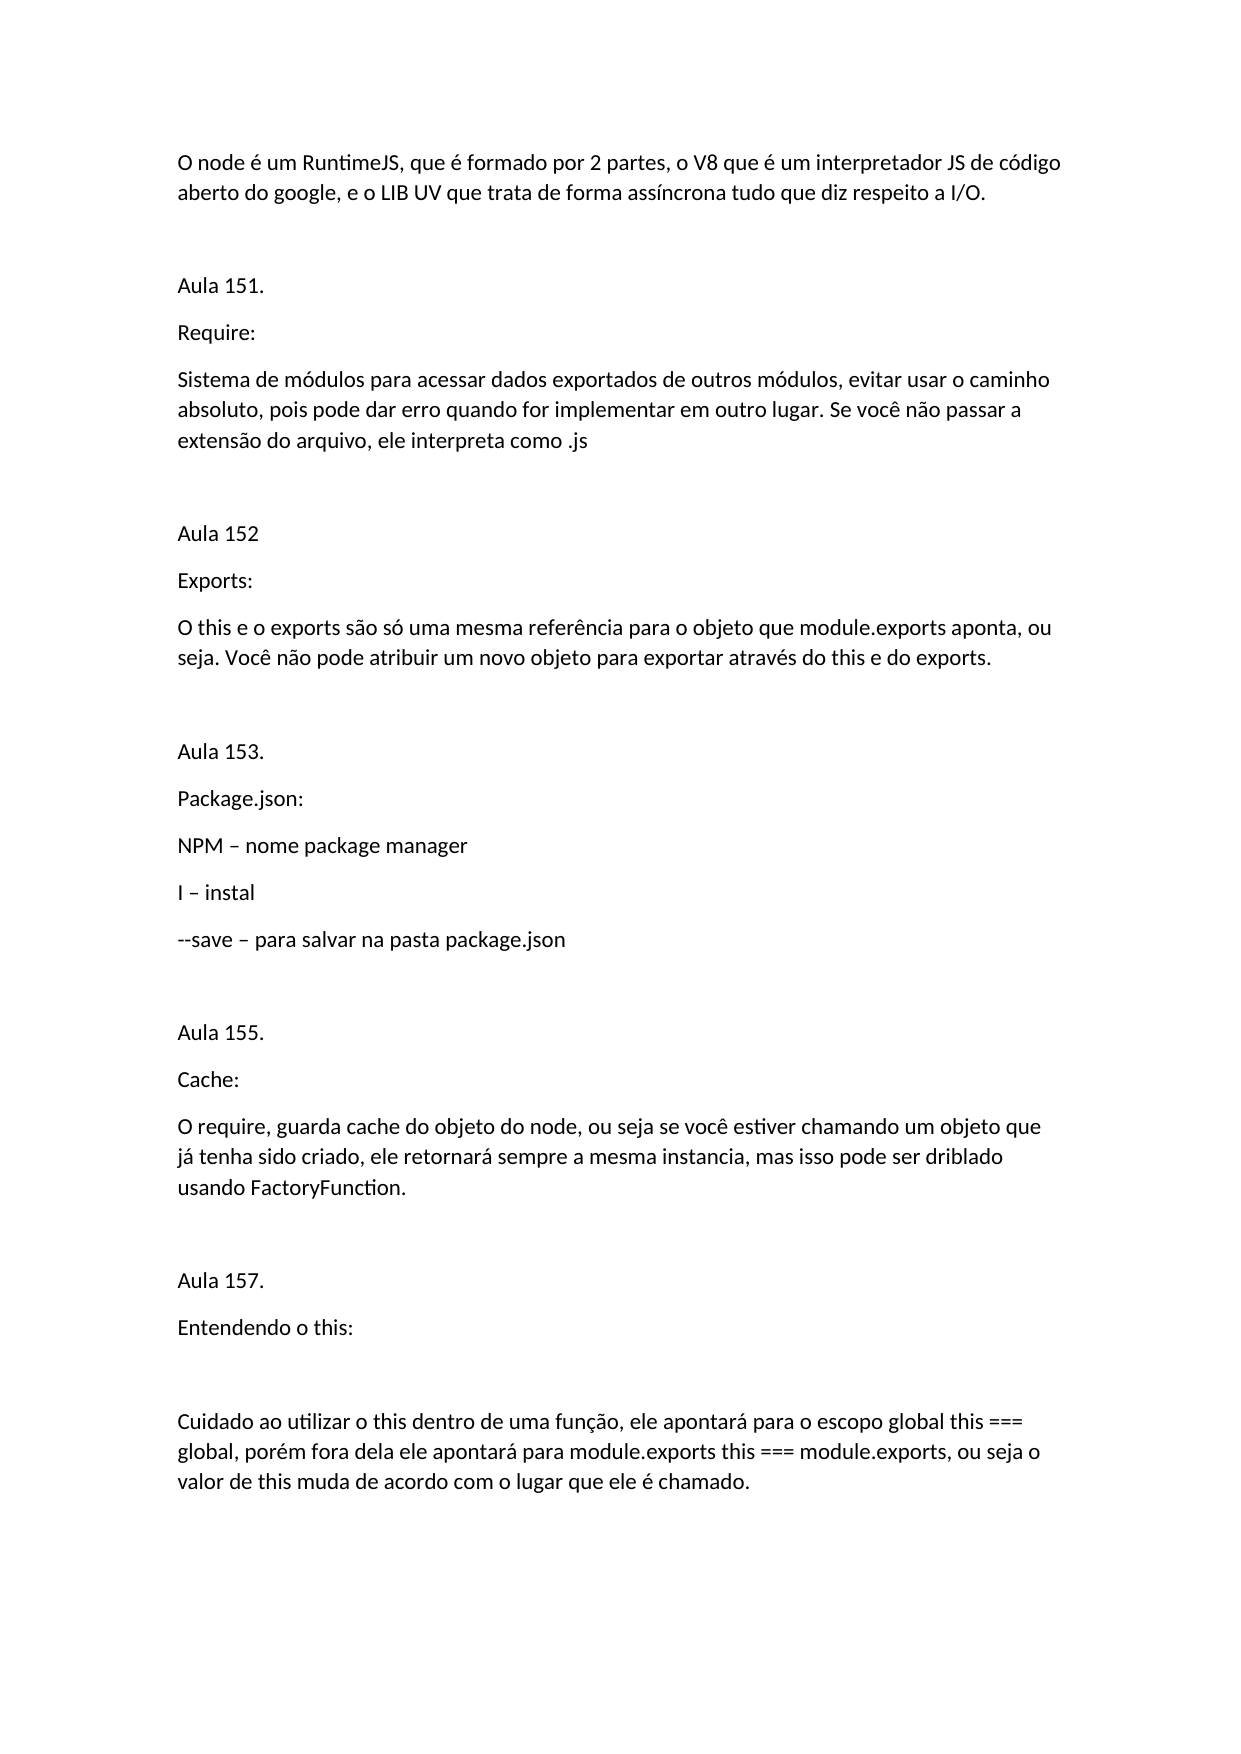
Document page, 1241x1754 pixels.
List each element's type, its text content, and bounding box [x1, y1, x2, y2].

text Aula 151. [177, 272, 1063, 299]
text O require, guarda cache do objeto do node, ou seja se você estiver chamando um objeto que já tenha sido criado, ele retornará sempre a mesma instancia, mas isso pode ser driblado usando FactoryFunction. [177, 1112, 1063, 1201]
text Entendendo o this: [177, 1313, 1063, 1341]
text Require: [177, 318, 1063, 346]
text --save – para salvar na pasta package.json [177, 925, 1063, 953]
text Aula 157. [177, 1266, 1063, 1294]
text Package.json: [177, 784, 1063, 812]
text Aula 155. [177, 1018, 1063, 1046]
text Cuidado ao utilizar o this dentro de uma função, ele apontará para o escopo global this === global, porém fora dela ele apontará para module.exports this === module.exports, ou seja o valor de this muda de acordo com o lugar que ele é chamado. [177, 1407, 1063, 1495]
text Sistema de módulos para acessar dados exportados de outros módulos, evitar usar o caminho absoluto, pois pode dar erro quando for implementar em outro lugar. Se você não passar a extensão do arquivo, ele interpreta como .js [177, 365, 1063, 454]
text Exports: [177, 566, 1063, 594]
text I – instal [177, 878, 1063, 906]
text Aula 153. [177, 737, 1063, 765]
text O this e o exports são só uma mesma referência para o objeto que module.exports aponta, ou seja. Você não pode atribuir um novo objeto para exportar através do this e do exports. [177, 613, 1063, 671]
text Aula 152 [177, 519, 1063, 547]
text NPM – nome package manager [177, 831, 1063, 859]
text Cache: [177, 1065, 1063, 1093]
text O node é um RuntimeJS, que é formado por 2 partes, o V8 que é um interpretador JS de código aberto do google, e o LIB UV que trata de forma assíncrona tudo que diz respeito a I/O. [177, 148, 1063, 206]
